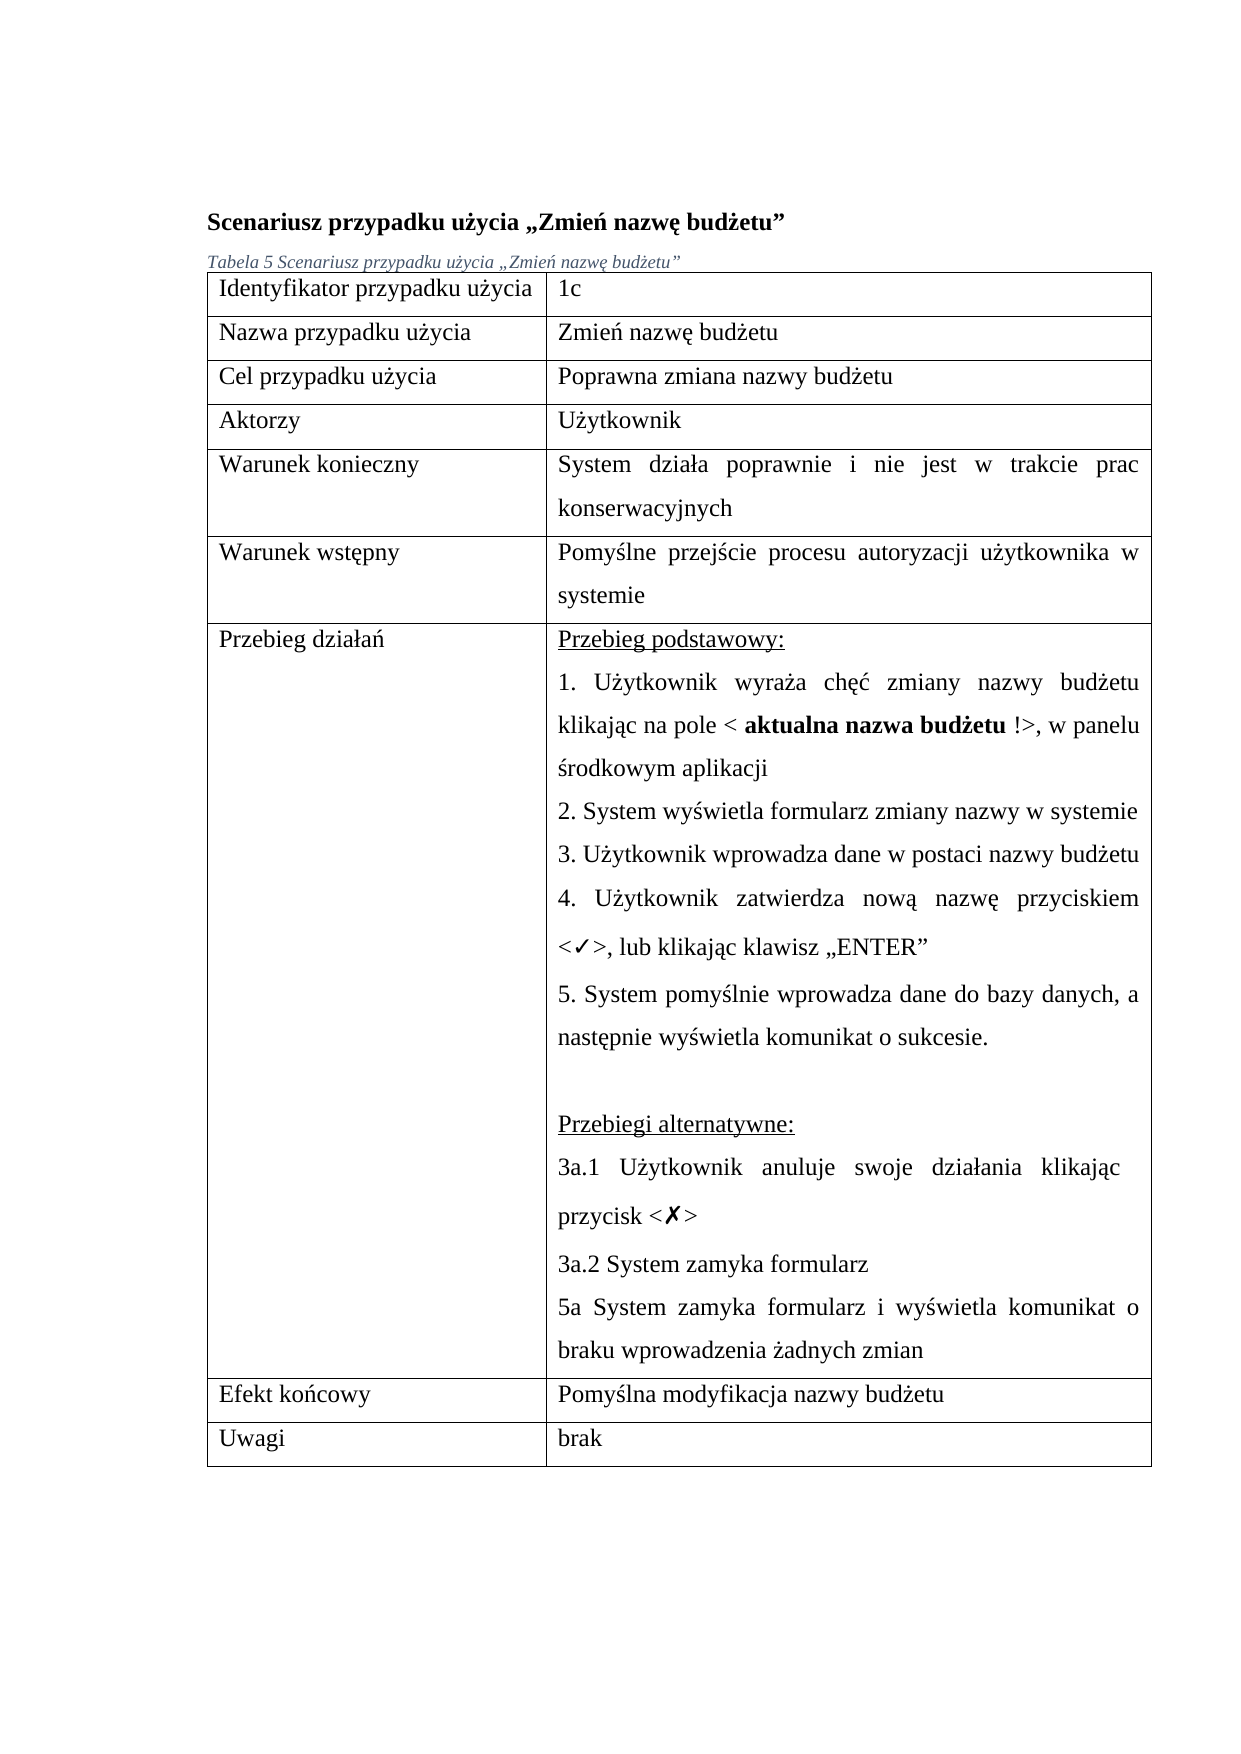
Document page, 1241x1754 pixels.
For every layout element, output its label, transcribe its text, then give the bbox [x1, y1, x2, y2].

table_cell Cel przypadku użycia [208, 361, 546, 404]
table_cell brak [547, 1423, 1151, 1466]
table_cell Warunek wstępny [208, 537, 546, 623]
table_cell Aktorzy [208, 405, 546, 448]
table_cell System działa poprawnie i nie jest w trakcie prac konserwacyjnych [547, 450, 1151, 536]
table_cell Poprawna zmiana nazwy budżetu [547, 361, 1151, 404]
table_cell Uwagi [208, 1423, 546, 1466]
table_cell Nazwa przypadku użycia [208, 317, 546, 360]
table_cell Efekt końcowy [208, 1379, 546, 1422]
table_cell Przebieg działań [208, 624, 546, 1378]
table_cell Zmień nazwę budżetu [547, 317, 1151, 360]
table_cell Pomyślne przejście procesu autoryzacji użytkownika w systemie [547, 537, 1151, 623]
text Tabela 5 Scenariusz przypadku użycia „Zmień nazwę budżetu” [207, 251, 1152, 272]
table_cell Użytkownik [547, 405, 1151, 448]
table_header 1c [547, 273, 1151, 316]
table_cell Pomyślna modyfikacja nazwy budżetu [547, 1379, 1151, 1422]
table_cell Warunek konieczny [208, 450, 546, 536]
text Scenariusz przypadku użycia „Zmień nazwę budżetu” [207, 207, 1152, 236]
table_header Identyfikator przypadku użycia [208, 273, 546, 316]
table_cell Przebieg podstawowy: 1. Użytkownik wyraża chęć zmiany nazwy budżetu klikając na pole < aktualna nazwa budżetu !>, w panelu środkowym aplikacji 2. System wyświetla formularz zmiany nazwy w systemie 3. Użytkownik wprowadza dane w postaci nazwy budżetu 4. Użytkownik zatwierdza nową nazwę przyciskiem <✓>, lub klikając klawisz „ENTER” 5. System pomyślnie wprowadza dane do bazy danych, a następnie wyświetla komunikat o sukcesie. Przebiegi alternatywne: 3a.1 Użytkownik anuluje swoje działania klikając przycisk <✗> 3a.2 System zamyka formularz 5a System zamyka formularz i wyświetla komunikat o braku wprowadzenia żadnych zmian [547, 624, 1151, 1378]
